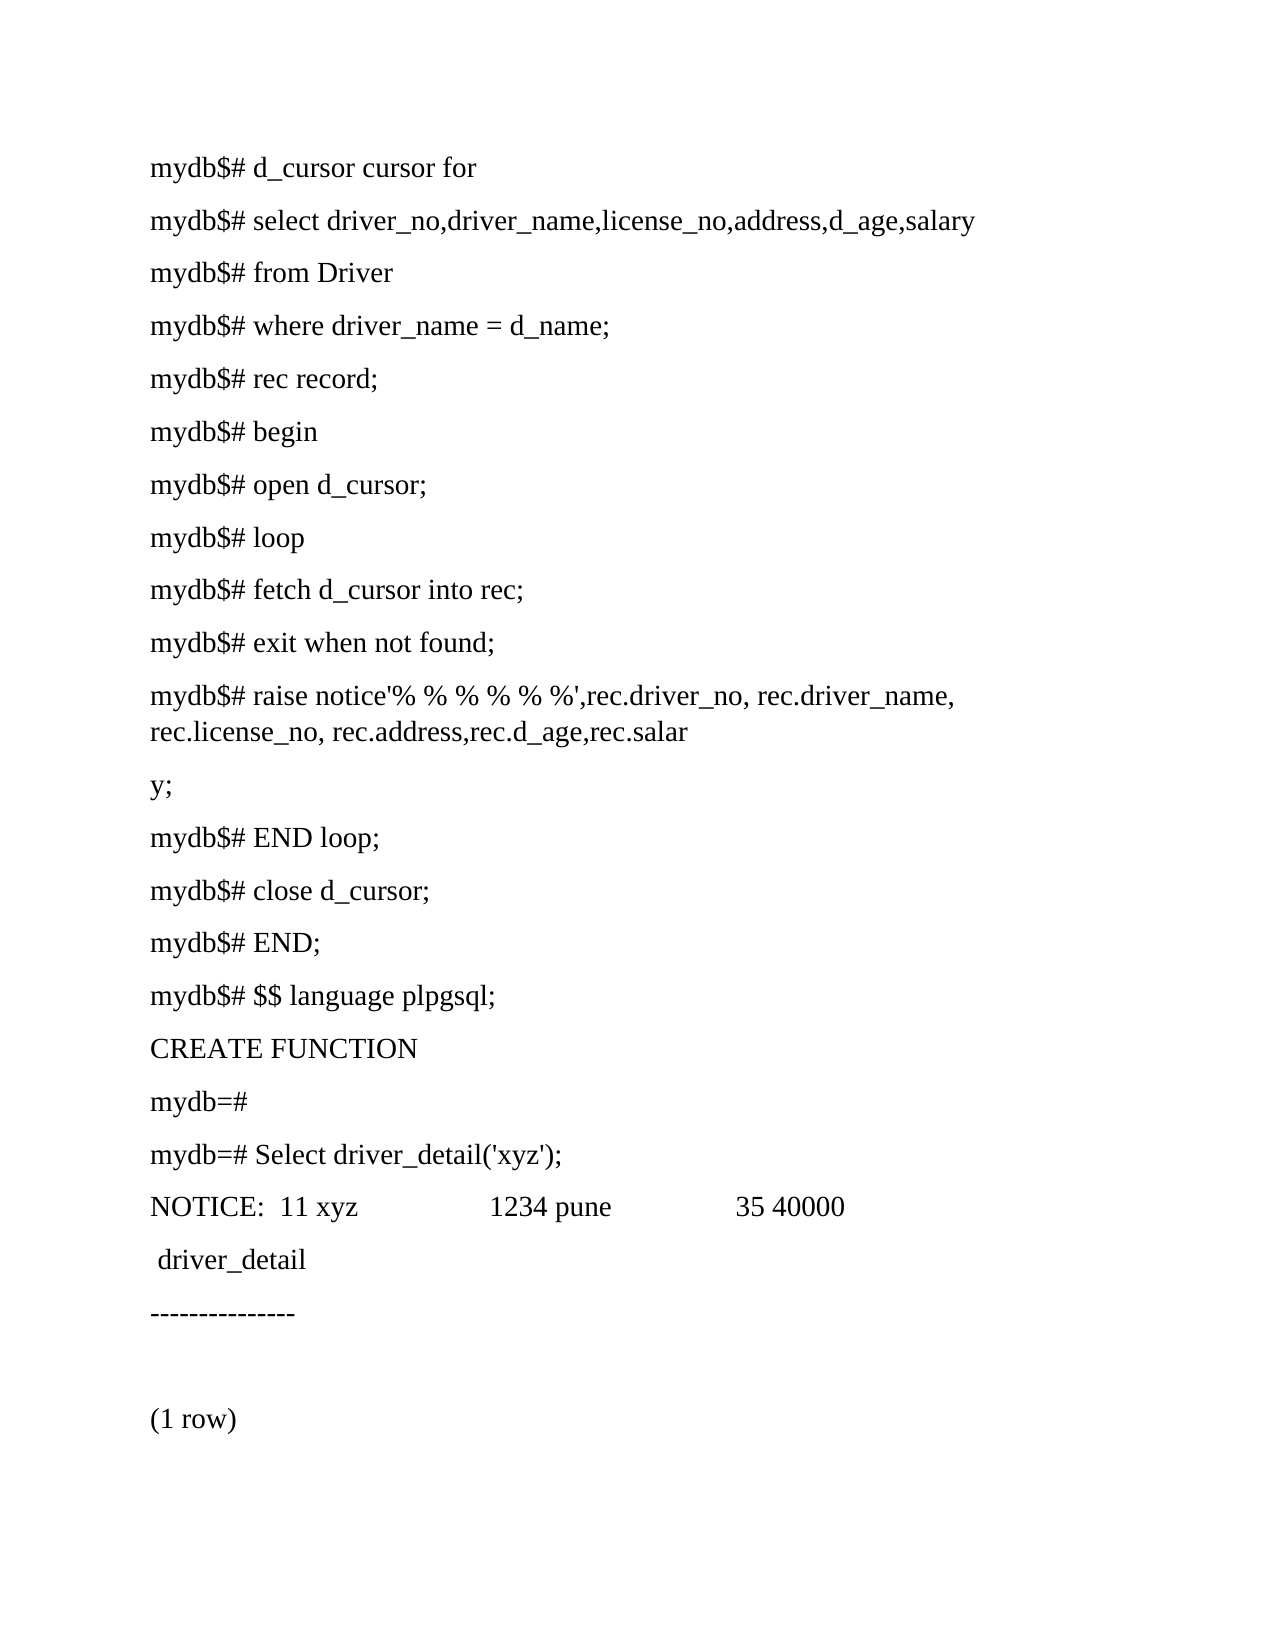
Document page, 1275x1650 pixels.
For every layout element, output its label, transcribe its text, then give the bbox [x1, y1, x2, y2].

text mydb$# fetch d_cursor into rec; [150, 572, 1125, 606]
text mydb=# [150, 1084, 1125, 1117]
text mydb$# select driver_no,driver_name,license_no,address,d_age,salary [150, 203, 1125, 236]
text mydb$# from Driver [150, 256, 1125, 289]
text mydb$# open d_cursor; [150, 467, 1125, 500]
text mydb$# END; [150, 926, 1125, 959]
text mydb$# loop [150, 520, 1125, 553]
text mydb$# d_cursor cursor for [150, 150, 1125, 183]
text mydb$# raise notice'% % % % % %',rec.driver_no, rec.driver_name, rec.license_no, rec.address,rec.d_age,rec.salar [150, 678, 1125, 748]
text mydb$# where driver_name = d_name; [150, 308, 1125, 342]
text mydb$# close d_cursor; [150, 873, 1125, 906]
text (1 row) [150, 1401, 1125, 1434]
text mydb$# $$ language plpgsql; [150, 978, 1125, 1012]
text NOTICE: 11 xyz 1234 pune 35 40000 [150, 1189, 1125, 1223]
text mydb$# begin [150, 414, 1125, 448]
text CREATE FUNCTION [150, 1031, 1125, 1065]
text mydb$# rec record; [150, 361, 1125, 395]
text --------------- [150, 1295, 1125, 1329]
text mydb$# exit when not found; [150, 625, 1125, 659]
text driver_detail [150, 1242, 1125, 1276]
text mydb$# END loop; [150, 820, 1125, 853]
text y; [150, 767, 1125, 801]
text mydb=# Select driver_detail('xyz'); [150, 1137, 1125, 1170]
